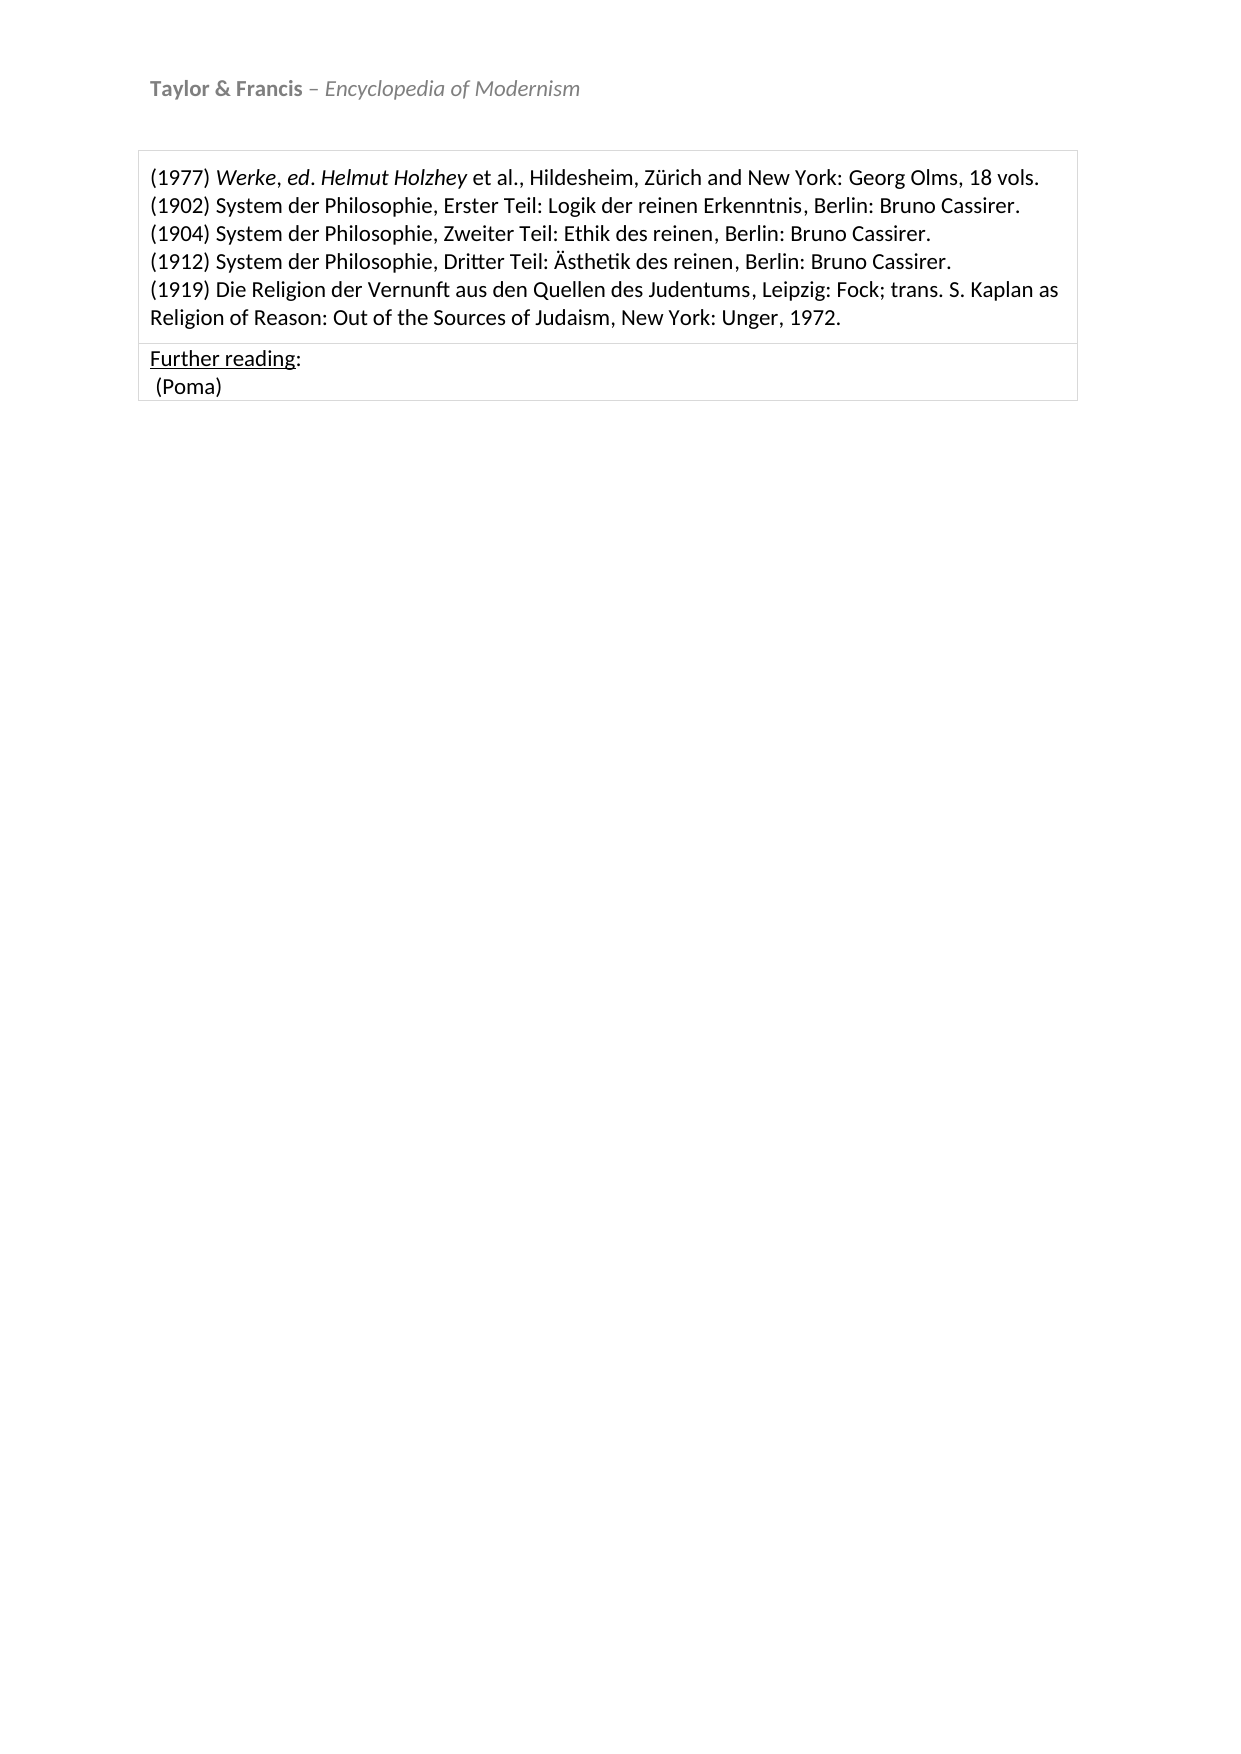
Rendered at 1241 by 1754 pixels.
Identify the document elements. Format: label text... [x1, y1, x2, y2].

table_cell Further reading: [139, 344, 1077, 400]
